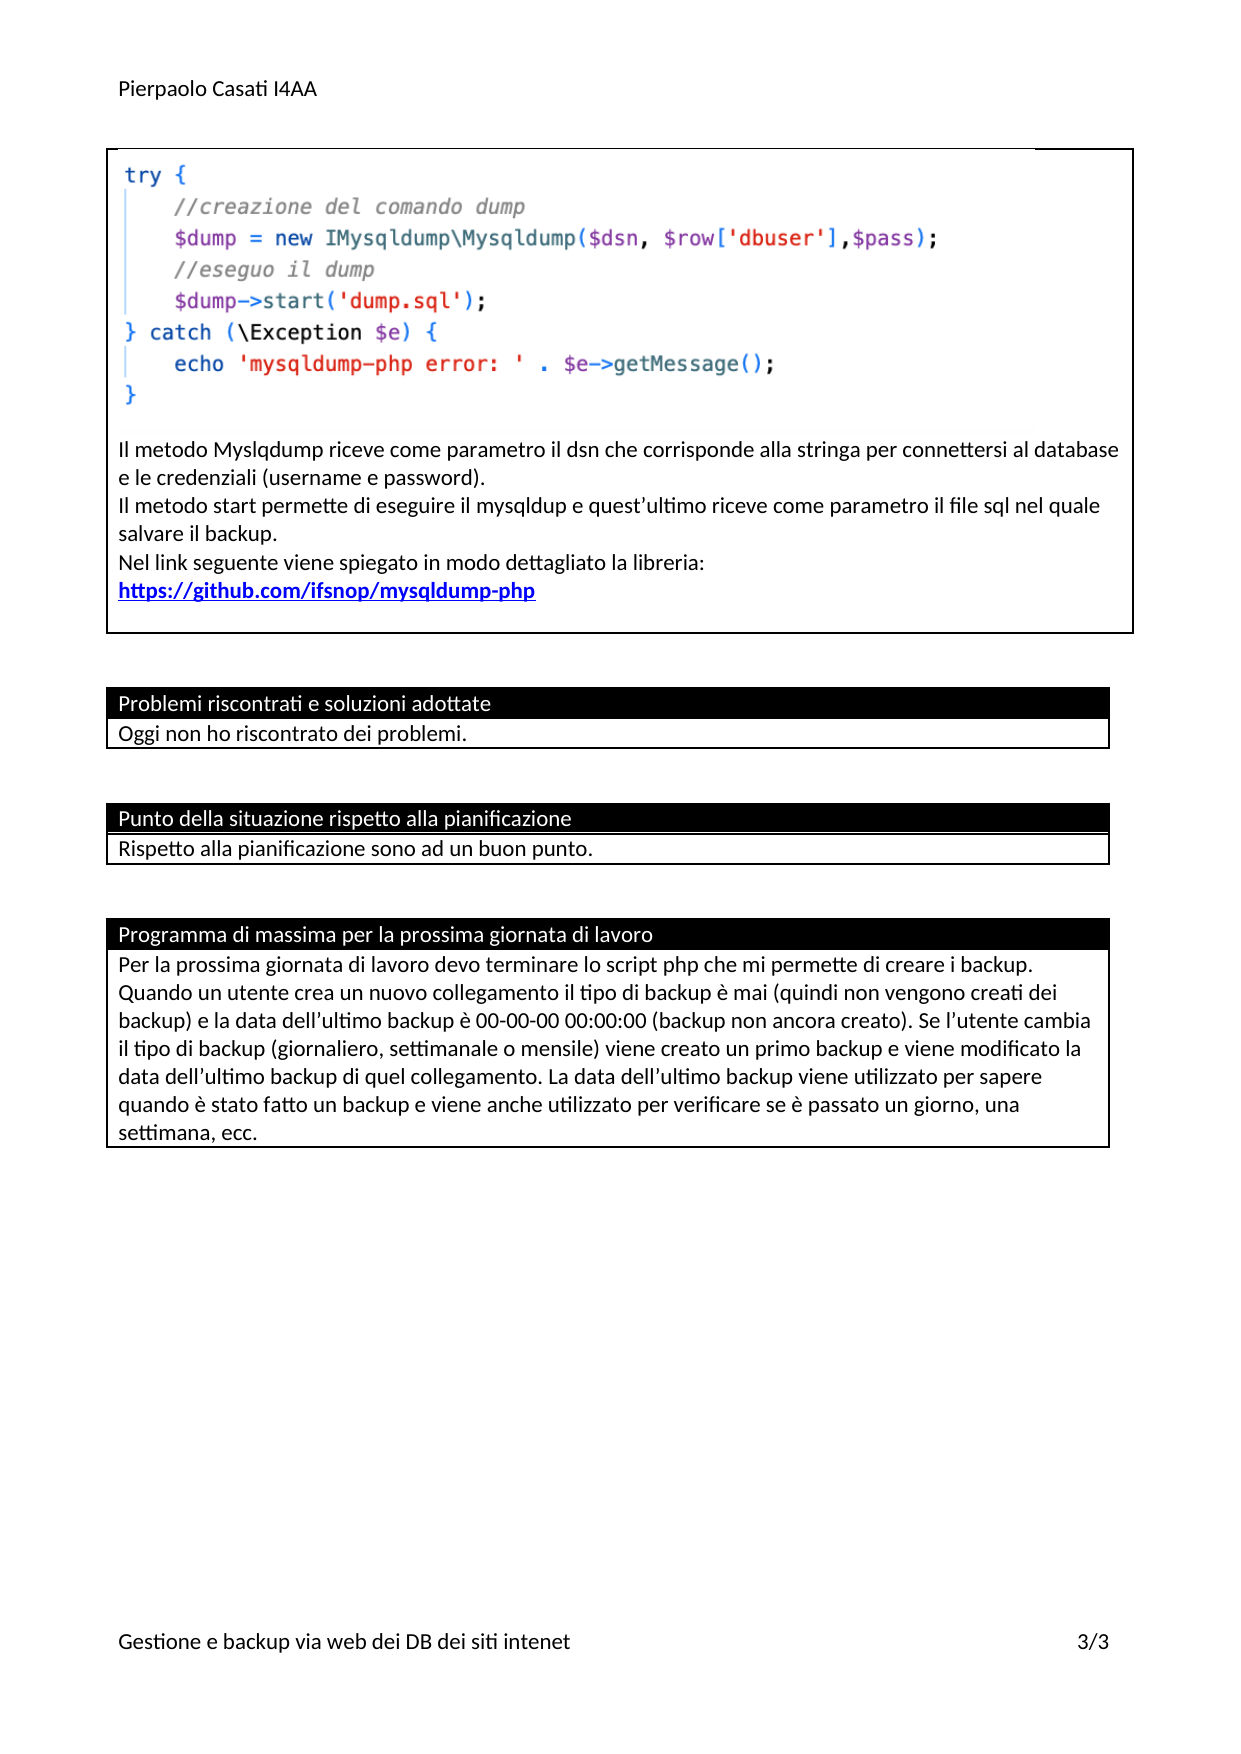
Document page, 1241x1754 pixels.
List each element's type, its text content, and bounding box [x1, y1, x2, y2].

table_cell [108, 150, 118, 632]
table_cell Rispetto alla pianificazione sono ad un buon punto. [108, 835, 1108, 863]
table_header Problemi riscontrati e soluzioni adottate [108, 689, 1108, 717]
table_header Punto della situazione rispetto alla pianificazione [108, 805, 1108, 832]
table_cell Oggi non ho riscontrato dei problemi. [108, 719, 1108, 747]
table_header Programma di massima per la prossima giornata di lavoro [108, 920, 1108, 948]
table_cell Per la prossima giornata di lavoro devo terminare lo script php che mi permette di creare i backup. Quando un utente crea un nuovo collegamento il tipo di backup è mai (quindi non vengono creati dei backup) e la data dell’ultimo backup è 00-00-00 00:00:00 (backup non ancora creato). Se l’utente cambia il tipo di backup (giornaliero, settimanale o mensile) viene creato un primo backup e viene modificato la data dell’ultimo backup di quel collegamento. La data dell’ultimo backup viene utilizzato per sapere quando è stato fatto un backup e viene anche utilizzato per verificare se è passato un giorno, una settimana, ecc. [108, 950, 1108, 1146]
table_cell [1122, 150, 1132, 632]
picture [118, 149, 1035, 436]
